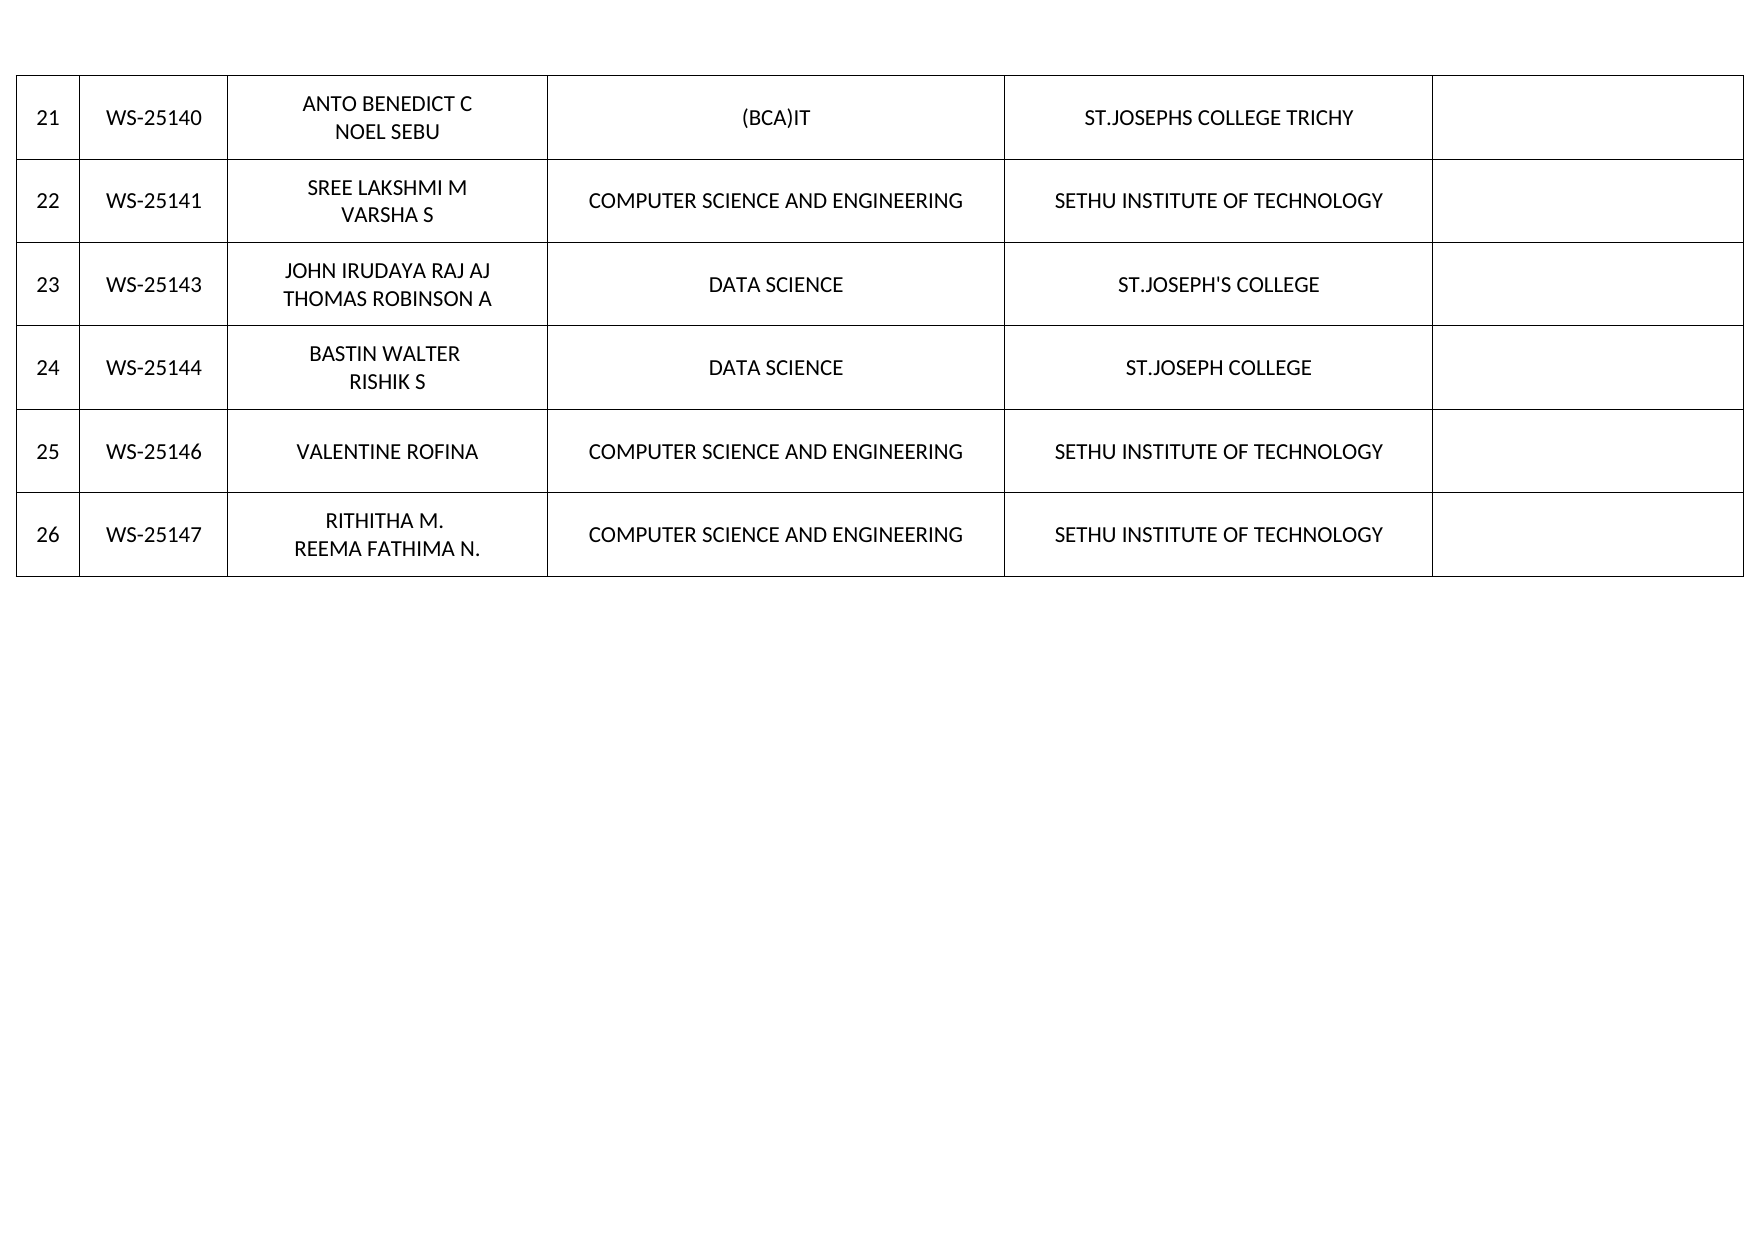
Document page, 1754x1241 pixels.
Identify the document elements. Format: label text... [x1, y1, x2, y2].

table_cell 23 [17, 243, 79, 325]
table_cell WS-25141 [80, 160, 227, 242]
table_cell SETHU INSTITUTE OF TECHNOLOGY [1005, 493, 1432, 576]
table_cell COMPUTER SCIENCE AND ENGINEERING [548, 410, 1004, 492]
table_cell WS-25140 [80, 76, 227, 158]
table_cell [1433, 243, 1743, 325]
table_cell SETHU INSTITUTE OF TECHNOLOGY [1005, 410, 1432, 492]
table_cell 22 [17, 160, 79, 242]
table_cell 21 [17, 76, 79, 158]
table_cell [1433, 326, 1743, 409]
table_cell VALENTINE ROFINA [228, 410, 547, 492]
table_cell ANTO BENEDICT C NOEL SEBU [228, 76, 547, 158]
table_cell 24 [17, 326, 79, 409]
table_cell [1433, 76, 1743, 158]
table_cell ST.JOSEPHS COLLEGE TRICHY [1005, 76, 1432, 158]
table_cell DATA SCIENCE [548, 326, 1004, 409]
table_cell 25 [17, 410, 79, 492]
table_cell WS-25147 [80, 493, 227, 576]
table_cell WS-25143 [80, 243, 227, 325]
table_cell BASTIN WALTER RISHIK S [228, 326, 547, 409]
table_cell WS-25144 [80, 326, 227, 409]
table_cell [1433, 160, 1743, 242]
table_cell ST.JOSEPH'S COLLEGE [1005, 243, 1432, 325]
table_cell SETHU INSTITUTE OF TECHNOLOGY [1005, 160, 1432, 242]
table_cell [1433, 493, 1743, 576]
table_cell JOHN IRUDAYA RAJ AJ THOMAS ROBINSON A [228, 243, 547, 325]
table_cell COMPUTER SCIENCE AND ENGINEERING [548, 160, 1004, 242]
table_cell WS-25146 [80, 410, 227, 492]
table_cell (BCA)IT [548, 76, 1004, 158]
table_cell SREE LAKSHMI M VARSHA S [228, 160, 547, 242]
table_cell [1433, 410, 1743, 492]
table_cell COMPUTER SCIENCE AND ENGINEERING [548, 493, 1004, 576]
table_cell DATA SCIENCE [548, 243, 1004, 325]
table_cell RITHITHA M. REEMA FATHIMA N. [228, 493, 547, 576]
table_cell ST.JOSEPH COLLEGE [1005, 326, 1432, 409]
table_cell 26 [17, 493, 79, 576]
